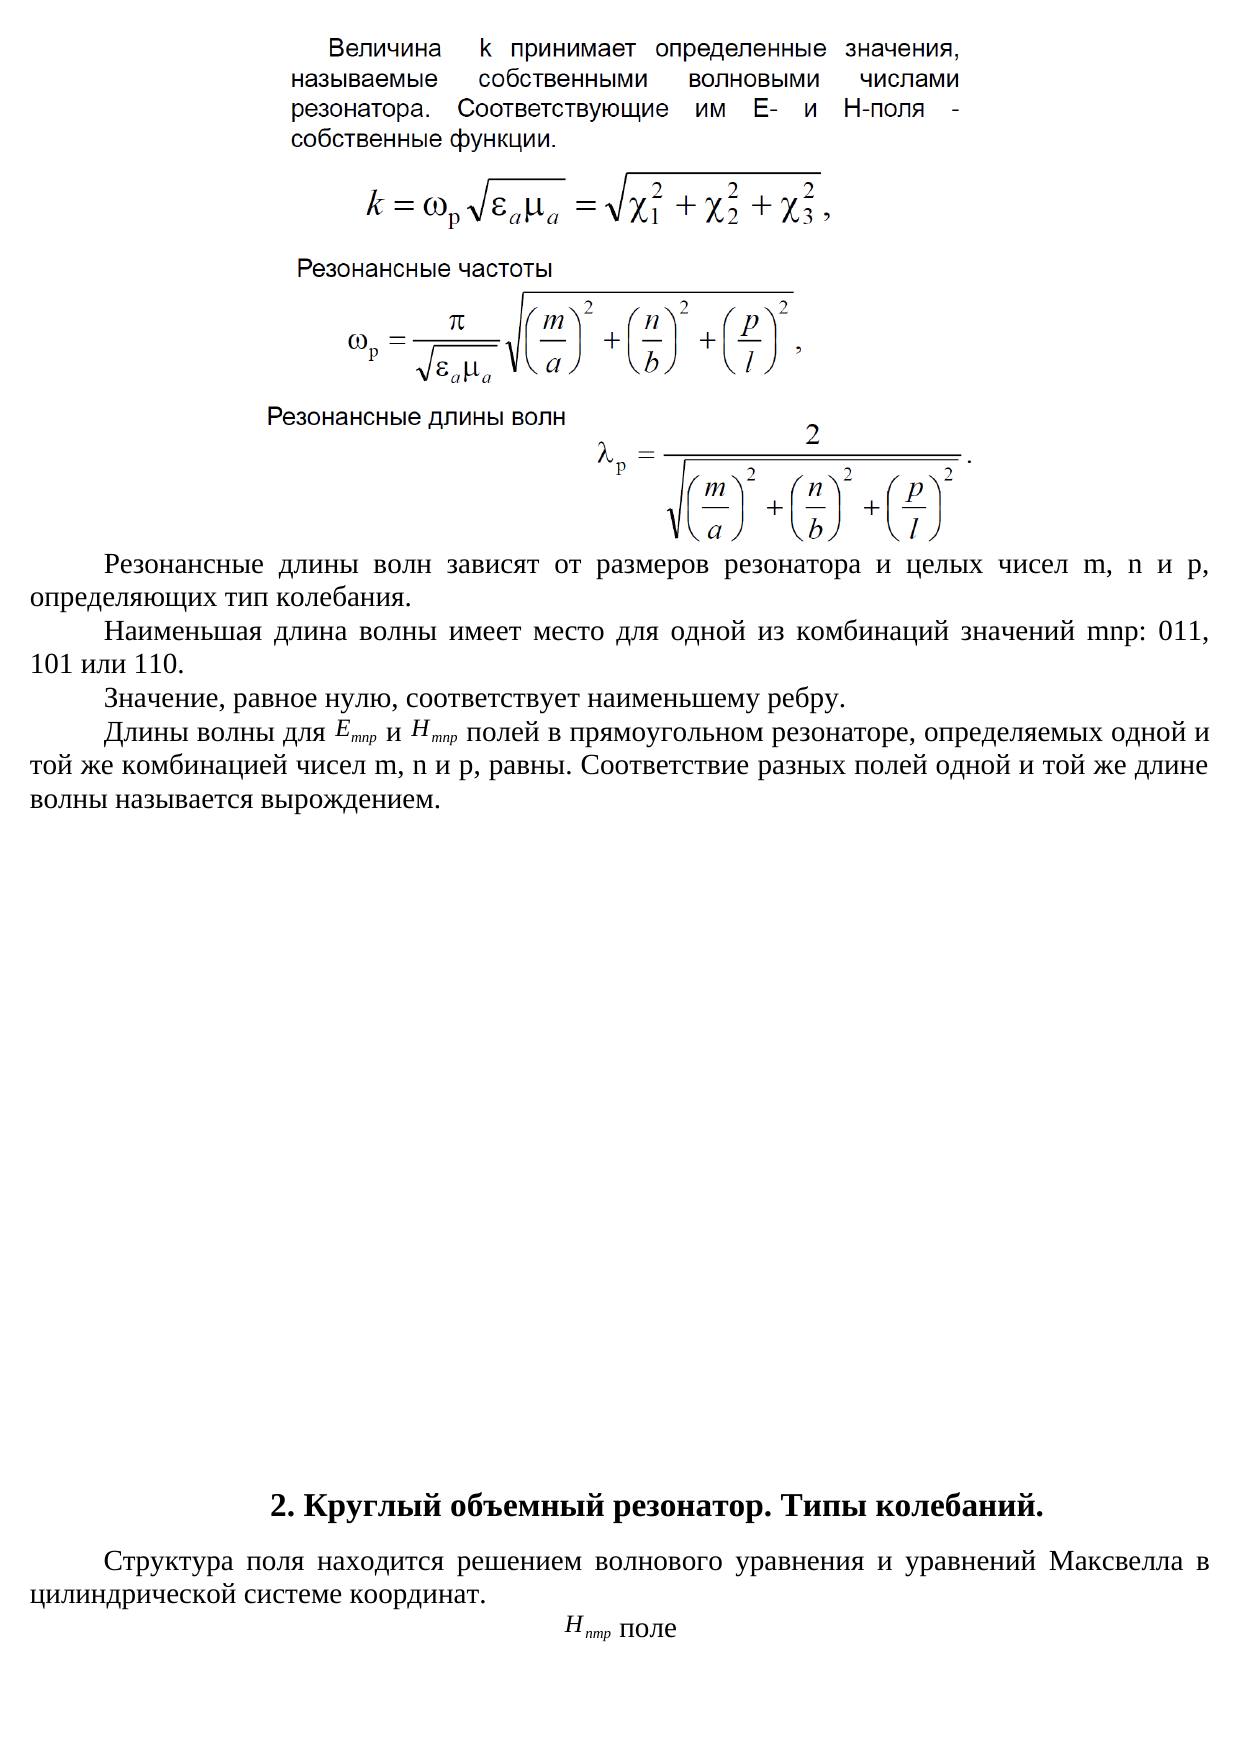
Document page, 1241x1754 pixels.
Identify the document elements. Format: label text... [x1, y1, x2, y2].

text Длины волны для и полей в прямоугольном резонаторе, определяемых одной и той же комбинацией чисел m, n и p, равны. Соответствие разных полей одной и той же длине волны называется вырождением. [29, 714, 1211, 814]
text Наименьшая длина волны имеет место для одной из комбинаций значений mnp: 011, 101 или 110. [29, 613, 1211, 680]
subtitle 2. Круглый объемный резонатор. Типы колебаний. [29, 1485, 1211, 1523]
picture [263, 29, 977, 546]
text Структура поля находится решением волнового уравнения и уравнений Максвелла в цилиндрической системе координат. [29, 1543, 1211, 1610]
text Значение, равное нулю, соответствует наименьшему ребру. [29, 680, 1211, 714]
text поле [29, 1610, 1211, 1643]
text Резонансные длины волн зависят от размеров резонатора и целых чисел m, n и p, определяющих тип колебания. [29, 546, 1211, 613]
